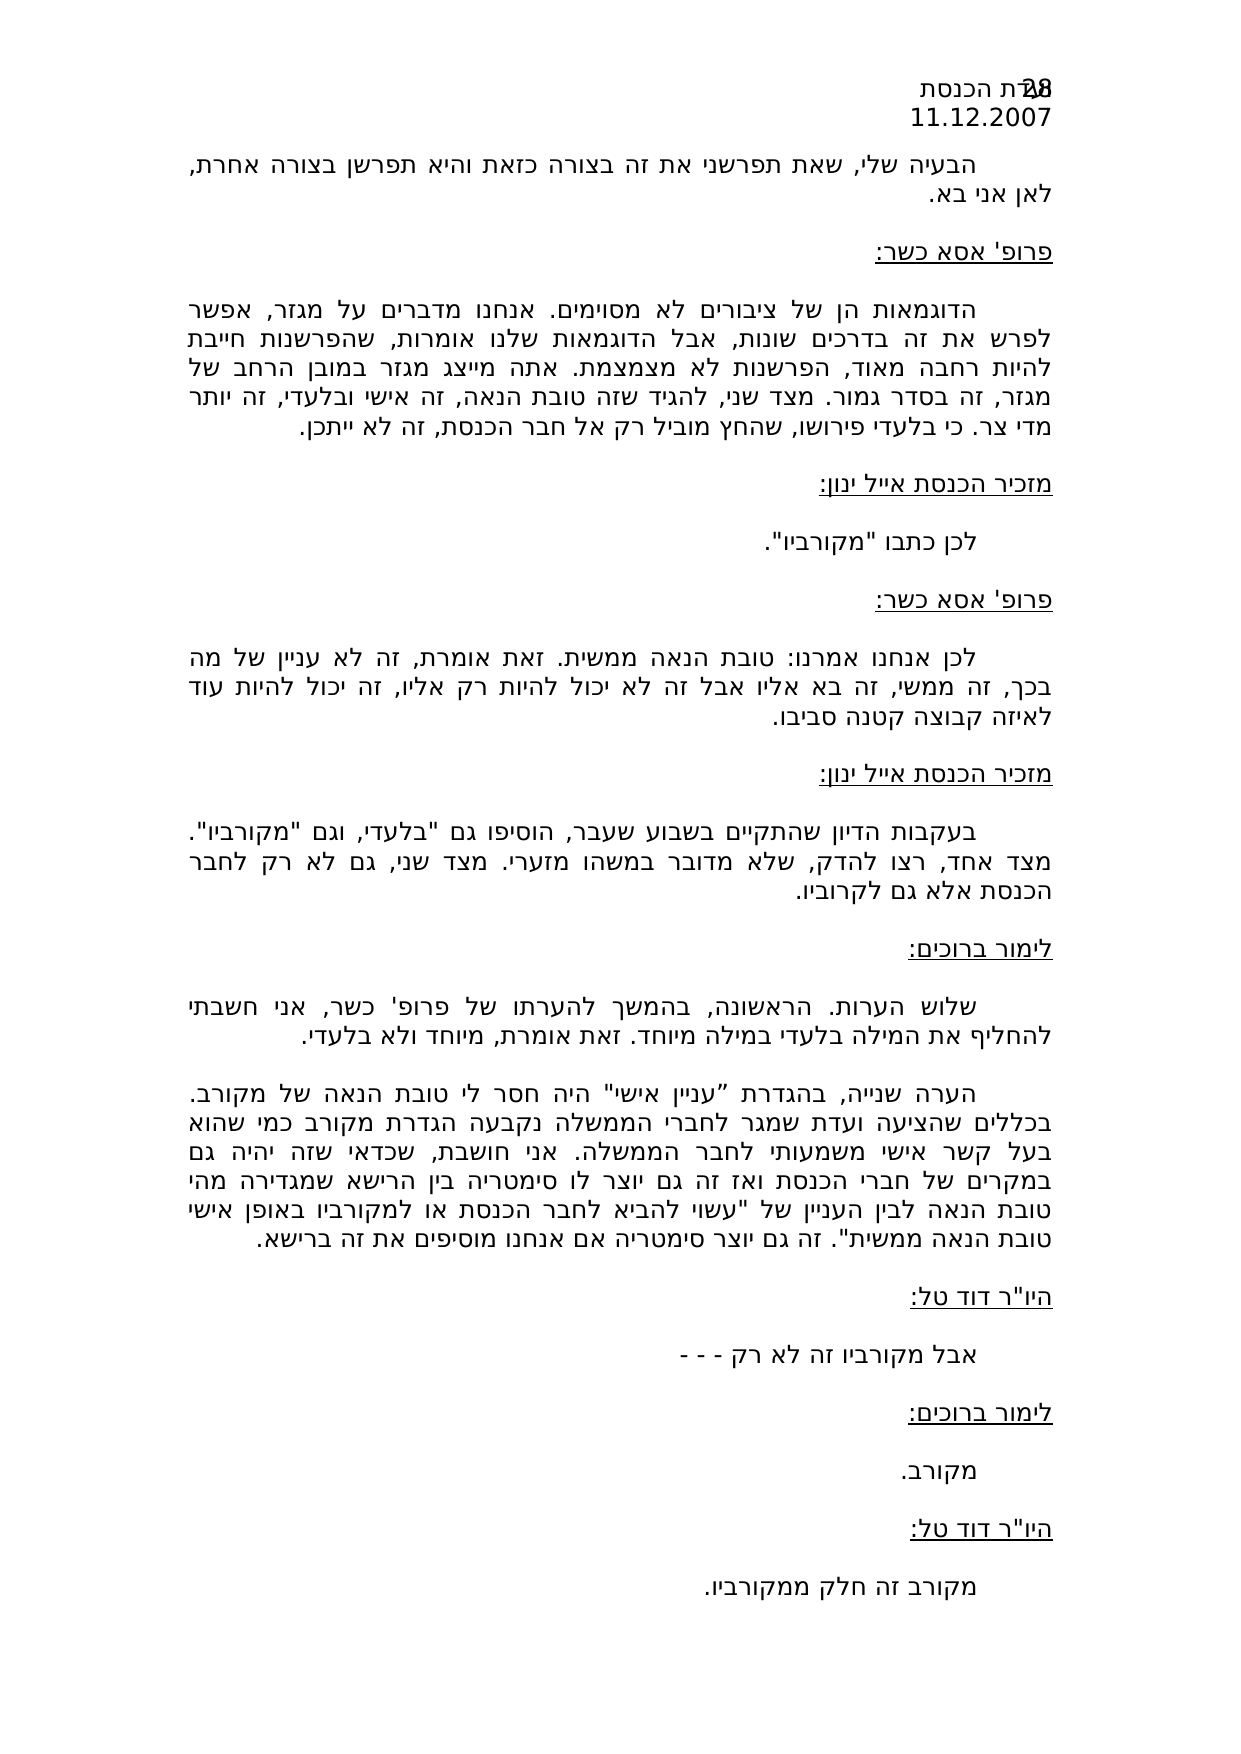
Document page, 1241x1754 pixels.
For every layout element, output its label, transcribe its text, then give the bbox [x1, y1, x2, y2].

text לכן אנחנו אמרנו: טובת הנאה ממשית. זאת אומרת, זה לא עניין של מה בכך, זה ממשי, זה בא אליו אבל זה לא יכול להיות רק אליו, זה יכול להיות עוד לאיזה קבוצה קטנה סביבו. [187, 643, 1053, 731]
text לימור ברוכים: [187, 1398, 1053, 1427]
text מזכיר הכנסת אייל ינון: [187, 759, 1053, 789]
text מקורב זה חלק ממקורביו. [187, 1572, 1053, 1601]
text הערה שנייה, בהגדרת ”עניין אישי" היה חסר לי טובת הנאה של מקורב. בכללים שהציעה ועדת שמגר לחברי הממשלה נקבעה הגדרת מקורב כמי שהוא בעל קשר אישי משמעותי לחבר הממשלה. אני חושבת, שכדאי שזה יהיה גם במקרים של חברי הכנסת ואז זה גם יוצר לו סימטריה בין הרישא שמגדירה מהי טובת הנאה לבין העניין של "עשוי להביא לחבר הכנסת או למקורביו באופן אישי טובת הנאה ממשית". זה גם יוצר סימטריה אם אנחנו מוסיפים את זה ברישא. [187, 1079, 1053, 1254]
text לימור ברוכים: [187, 934, 1053, 963]
text פרופ' אסא כשר: [187, 237, 1053, 266]
text הדוגמאות הן של ציבורים לא מסוימים. אנחנו מדברים על מגזר, אפשר לפרש את זה בדרכים שונות, אבל הדוגמאות שלנו אומרות, שהפרשנות חייבת להיות רחבה מאוד, הפרשנות לא מצמצמת. אתה מייצג מגזר במובן הרחב של מגזר, זה בסדר גמור. מצד שני, להגיד שזה טובת הנאה, זה אישי ובלעדי, זה יותר מדי צר. כי בלעדי פירושו, שהחץ מוביל רק אל חבר הכנסת, זה לא ייתכן. [187, 295, 1053, 441]
text היו"ר דוד טל: [187, 1514, 1053, 1543]
text פרופ' אסא כשר: [187, 585, 1053, 614]
text אבל מקורביו זה לא רק - - - [187, 1340, 1053, 1369]
text שלוש הערות. הראשונה, בהמשך להערתו של פרופ' כשר, אני חשבתי להחליף את המילה בלעדי במילה מיוחד. זאת אומרת, מיוחד ולא בלעדי. [187, 992, 1053, 1050]
text מקורב. [187, 1456, 1053, 1485]
text מזכיר הכנסת אייל ינון: [187, 469, 1053, 499]
text הבעיה שלי, שאת תפרשני את זה בצורה כזאת והיא תפרשן בצורה אחרת, לאן אני בא. [187, 150, 1053, 208]
text היו"ר דוד טל: [187, 1282, 1053, 1312]
text לכן כתבו "מקורביו". [187, 527, 1053, 557]
text בעקבות הדיון שהתקיים בשבוע שעבר, הוסיפו גם "בלעדי, וגם "מקורביו". מצד אחד, רצו להדק, שלא מדובר במשהו מזערי. מצד שני, גם לא רק לחבר הכנסת אלא גם לקרוביו. [187, 817, 1053, 905]
